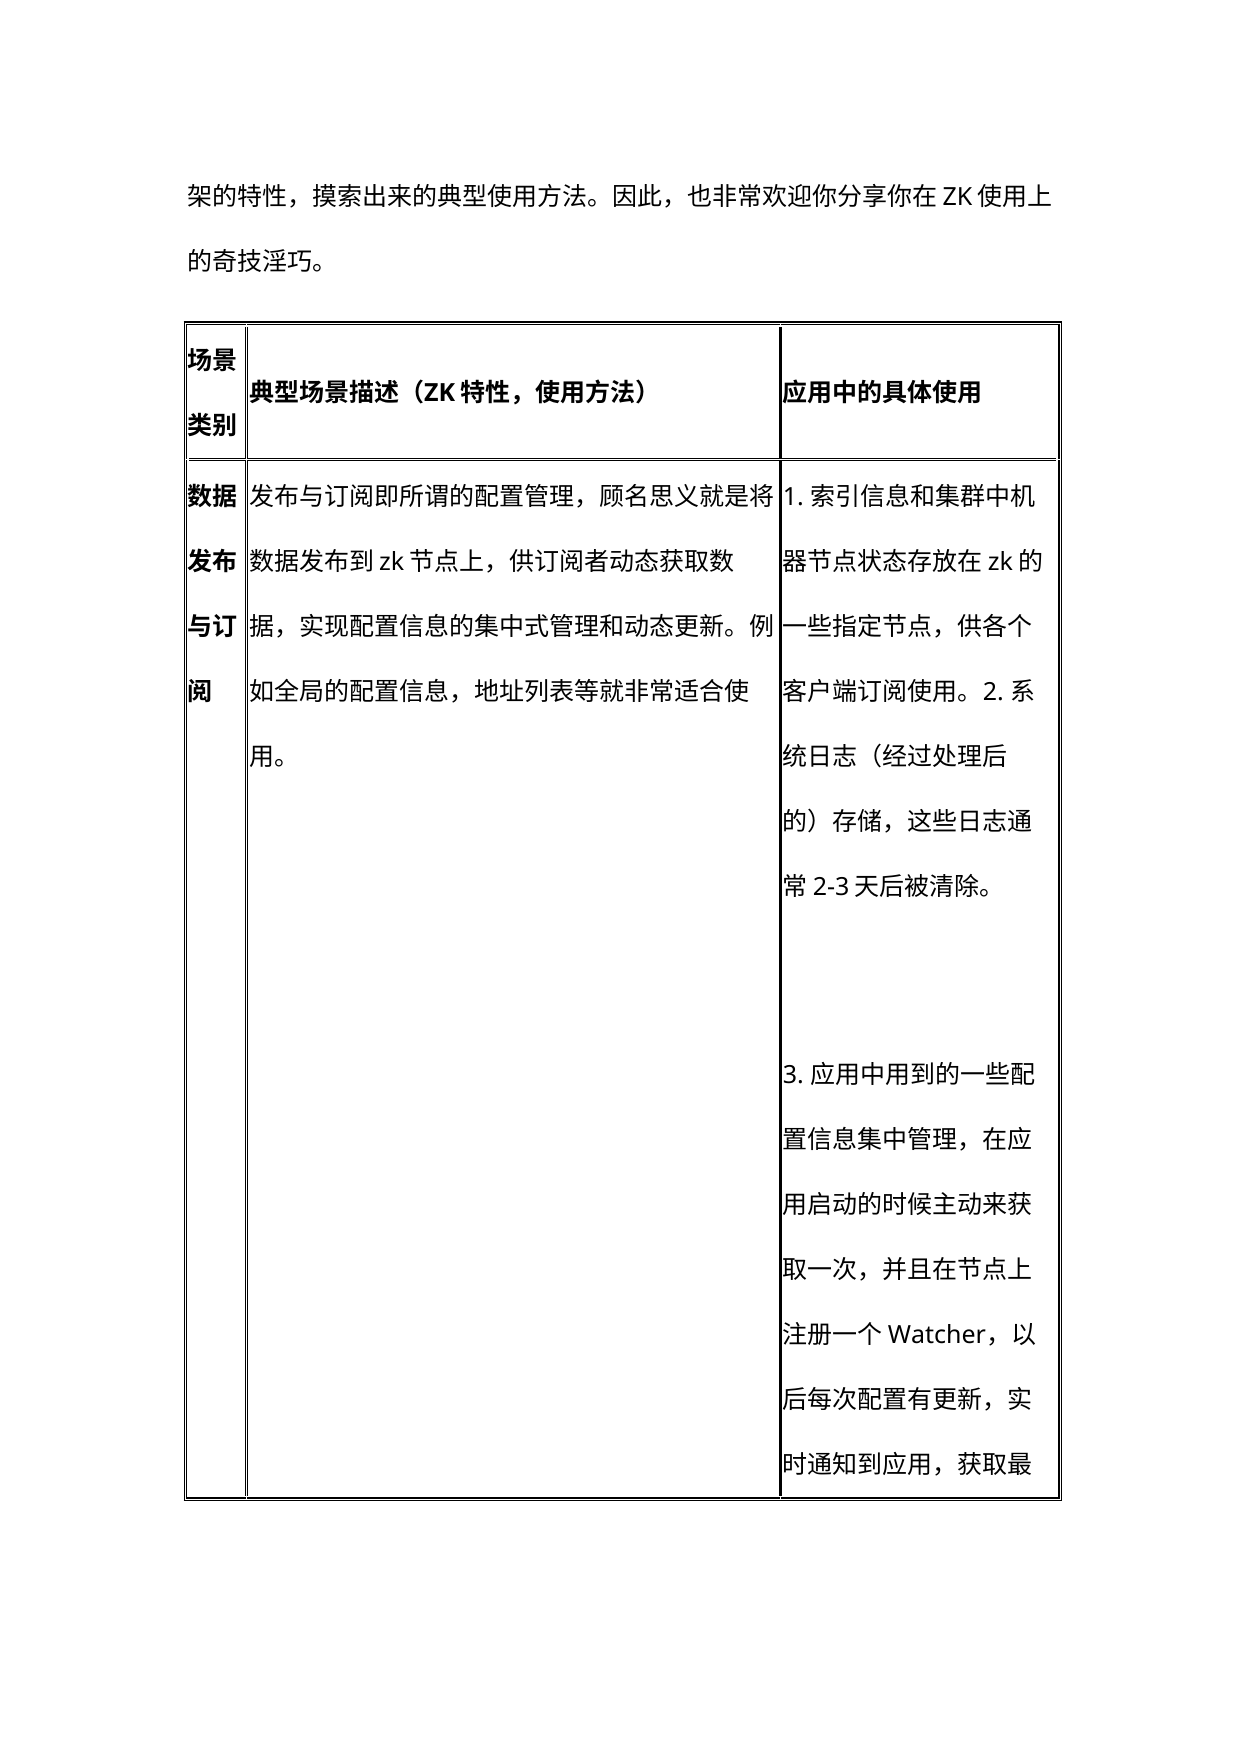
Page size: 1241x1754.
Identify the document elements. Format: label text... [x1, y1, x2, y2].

table_header 典型场景描述（ZK特性，使用方法） [247, 325, 780, 457]
table_cell 数据发布与订阅 [187, 458, 247, 1497]
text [187, 162, 1053, 292]
table_header 场景类别 [187, 325, 247, 457]
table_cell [247, 461, 780, 1497]
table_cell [780, 458, 1059, 1497]
table_header 应用中的具体使用 [780, 325, 1058, 457]
